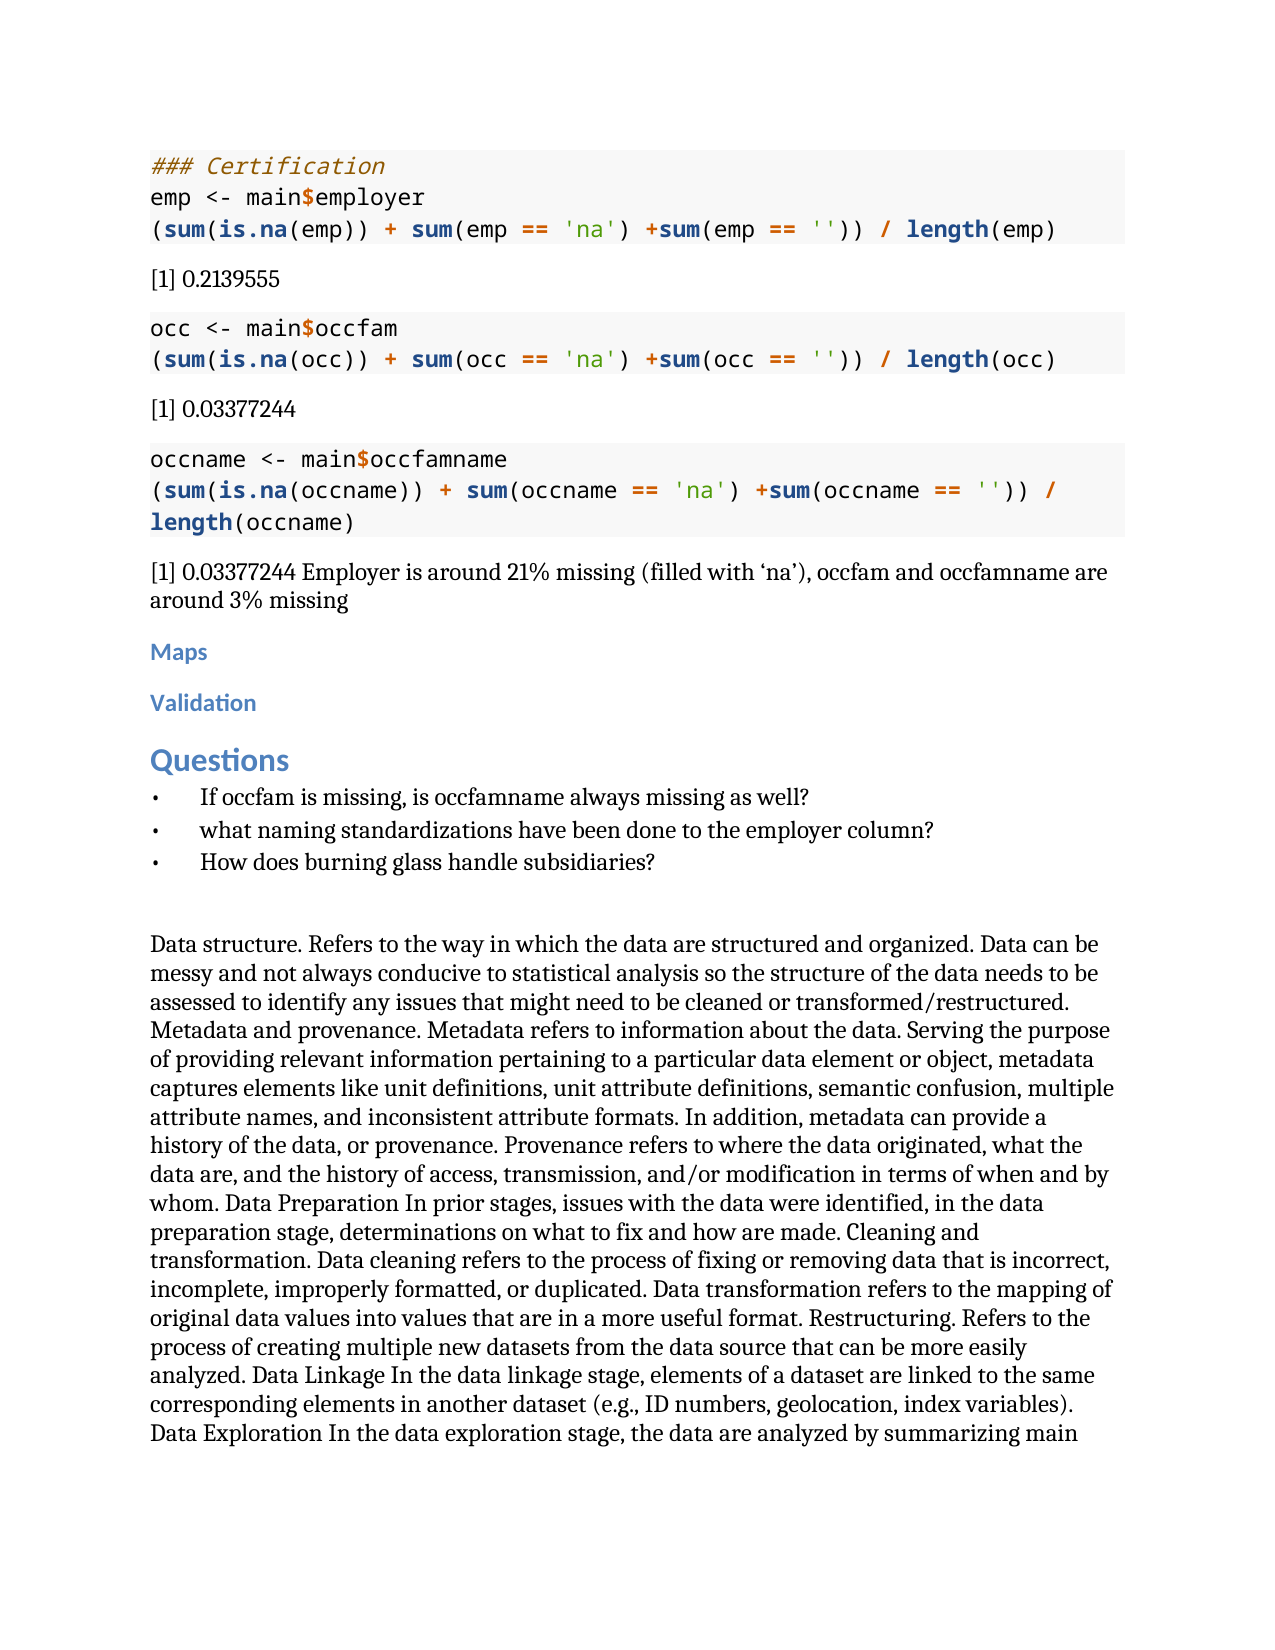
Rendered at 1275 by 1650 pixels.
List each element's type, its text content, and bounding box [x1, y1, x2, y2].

text occname <- main$occfamname (sum(is.na(occname)) + sum(occname == 'na') +sum(occname == '')) / length(occname) [356, 443, 1125, 537]
list If occfam is missing, is occfamname always missing as well? [150, 783, 1125, 812]
text ### Certification emp <- main$employer (sum(is.na(emp)) + sum(emp == 'na') +sum(emp == '')) / length(emp) [150, 150, 1125, 244]
subtitle Validation [150, 687, 1125, 718]
subtitle Maps [150, 636, 1125, 666]
text [1] 0.03377244 [150, 395, 1125, 424]
text [1] 0.03377244 Employer is around 21% missing (filled with ‘na’), occfam and occfamname are around 3% missing [150, 557, 1125, 615]
text occ <- main$occfam (sum(is.na(occ)) + sum(occ == 'na') +sum(occ == '')) / length(occ) [397, 312, 1125, 374]
text [1] 0.2139555 [150, 264, 1125, 293]
subtitle Questions [150, 738, 1125, 779]
list what naming standardizations have been done to the employer column? [150, 816, 1125, 844]
list How does burning glass handle subsidiaries? [150, 848, 1125, 877]
